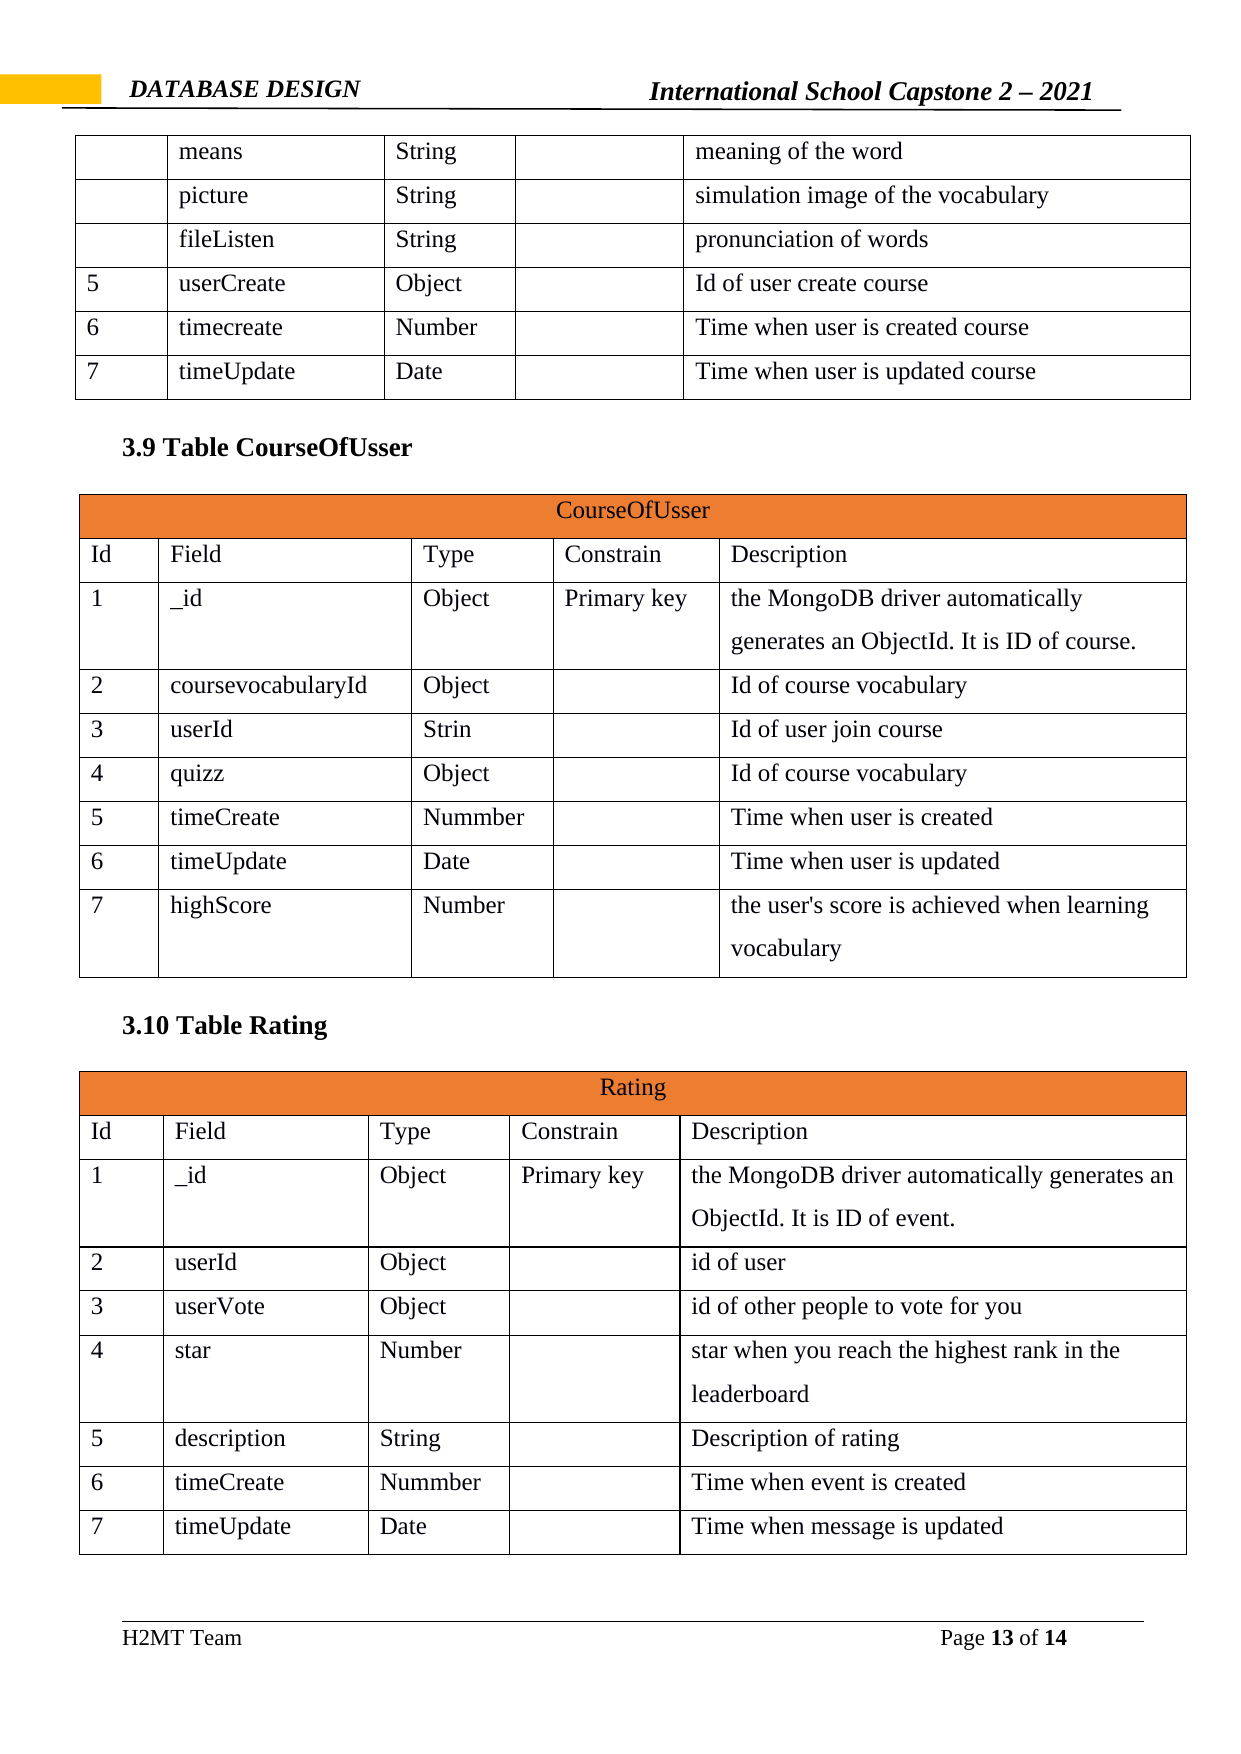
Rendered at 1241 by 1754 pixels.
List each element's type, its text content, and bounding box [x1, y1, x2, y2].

table_cell the MongoDB driver automatically generates an ObjectId. It is ID of event. [681, 1160, 1186, 1246]
table_cell Time when event is created [681, 1467, 1186, 1510]
table_cell userVote [164, 1291, 368, 1334]
table_cell Id [80, 539, 158, 582]
table_cell Object [369, 1248, 509, 1290]
table_cell 3 [80, 714, 158, 757]
table_cell _id [159, 583, 411, 669]
table_cell 4 [80, 1336, 163, 1422]
table_cell [516, 312, 683, 355]
table_cell Time when user is updated [720, 846, 1186, 889]
table_cell [516, 356, 683, 399]
table_cell Time when user is created [720, 802, 1186, 845]
table_cell Number [412, 890, 553, 977]
table_cell timeCreate [159, 802, 411, 845]
table_cell Strin [412, 714, 553, 757]
table_cell Type [369, 1116, 509, 1159]
table_cell 5 [80, 802, 158, 845]
table_cell Type [412, 539, 553, 582]
table_cell [76, 224, 167, 267]
table_cell Field [159, 539, 411, 582]
table_cell Number [385, 312, 515, 355]
table_cell the MongoDB driver automatically generates an ObjectId. It is ID of course. [720, 583, 1186, 669]
table_cell coursevocabularyId [159, 670, 411, 713]
table_cell highScore [159, 890, 411, 977]
table_cell [510, 1336, 679, 1422]
table_cell 6 [80, 1467, 163, 1510]
table_cell Object [412, 583, 553, 669]
table_cell 1 [80, 583, 158, 669]
table_cell id of other people to vote for you [681, 1291, 1186, 1334]
table_cell [554, 758, 719, 801]
table_cell Date [412, 846, 553, 889]
table_cell Field [164, 1116, 368, 1159]
table_cell Object [385, 268, 515, 311]
table_cell [510, 1291, 679, 1334]
table_cell [516, 224, 683, 267]
table_cell [554, 670, 719, 713]
table_cell Id [80, 1116, 163, 1159]
table_cell Object [369, 1160, 509, 1246]
table_cell Time when message is updated [681, 1511, 1186, 1554]
table_cell Id of user join course [720, 714, 1186, 757]
table_cell [510, 1467, 679, 1510]
table_cell pronunciation of words [684, 224, 1190, 267]
table_cell description [164, 1423, 368, 1466]
table_cell means [168, 136, 384, 179]
text 3.9 Table CourseOfUsser [122, 431, 1144, 463]
table_cell 6 [80, 846, 158, 889]
table_cell 7 [76, 356, 167, 399]
table_cell timeUpdate [159, 846, 411, 889]
table_cell Primary key [510, 1160, 679, 1246]
table_cell star [164, 1336, 368, 1422]
table_cell [554, 846, 719, 889]
table_cell Constrain [554, 539, 719, 582]
table_cell [516, 180, 683, 223]
text 3.10 Table Rating [122, 1009, 1144, 1040]
table_cell userId [164, 1248, 368, 1290]
table_cell Object [369, 1291, 509, 1334]
table_cell 4 [80, 758, 158, 801]
table_cell picture [168, 180, 384, 223]
table_cell meaning of the word [684, 136, 1190, 179]
table_cell Id of course vocabulary [720, 758, 1186, 801]
table_cell 7 [80, 890, 158, 977]
table_cell [516, 268, 683, 311]
table_cell [76, 136, 167, 179]
table_cell simulation image of the vocabulary [684, 180, 1190, 223]
table_cell String [369, 1423, 509, 1466]
table_cell 7 [80, 1511, 163, 1554]
table_cell 1 [80, 1160, 163, 1246]
table_cell [554, 890, 719, 977]
table_cell the user's score is achieved when learning vocabulary [720, 890, 1186, 977]
table_cell [516, 136, 683, 179]
table_cell Nummber [369, 1467, 509, 1510]
table_cell timeCreate [164, 1467, 368, 1510]
table_cell 6 [76, 312, 167, 355]
table_cell id of user [681, 1248, 1186, 1290]
table_cell timeUpdate [168, 356, 384, 399]
table_cell Date [369, 1511, 509, 1554]
table_cell _id [164, 1160, 368, 1246]
table_cell String [385, 136, 515, 179]
table_cell 2 [80, 1248, 163, 1290]
table_cell [554, 714, 719, 757]
table_cell Description of rating [681, 1423, 1186, 1466]
table_cell Description [681, 1116, 1186, 1159]
table_cell Number [369, 1336, 509, 1422]
table_cell star when you reach the highest rank in the leaderboard [681, 1336, 1186, 1422]
table_cell [510, 1511, 679, 1554]
table_cell 5 [80, 1423, 163, 1466]
table_cell Constrain [510, 1116, 679, 1159]
table_cell Time when user is created course [684, 312, 1190, 355]
table_header Rating [80, 1072, 1186, 1115]
table_cell String [385, 180, 515, 223]
table_cell 3 [80, 1291, 163, 1334]
table_header CourseOfUsser [80, 495, 1186, 538]
table_cell Time when user is updated course [684, 356, 1190, 399]
table_cell 5 [76, 268, 167, 311]
table_cell quizz [159, 758, 411, 801]
table_cell timeUpdate [164, 1511, 368, 1554]
table_cell [510, 1423, 679, 1466]
table_cell userCreate [168, 268, 384, 311]
table_cell Date [385, 356, 515, 399]
table_cell [554, 802, 719, 845]
table_cell 2 [80, 670, 158, 713]
table_cell Id of course vocabulary [720, 670, 1186, 713]
table_cell Description [720, 539, 1186, 582]
table_cell Primary key [554, 583, 719, 669]
table_cell Nummber [412, 802, 553, 845]
table_cell timecreate [168, 312, 384, 355]
table_cell [76, 180, 167, 223]
table_cell fileListen [168, 224, 384, 267]
table_cell Object [412, 670, 553, 713]
table_cell Object [412, 758, 553, 801]
table_cell userId [159, 714, 411, 757]
table_cell [510, 1248, 679, 1290]
table_cell Id of user create course [684, 268, 1190, 311]
table_cell String [385, 224, 515, 267]
